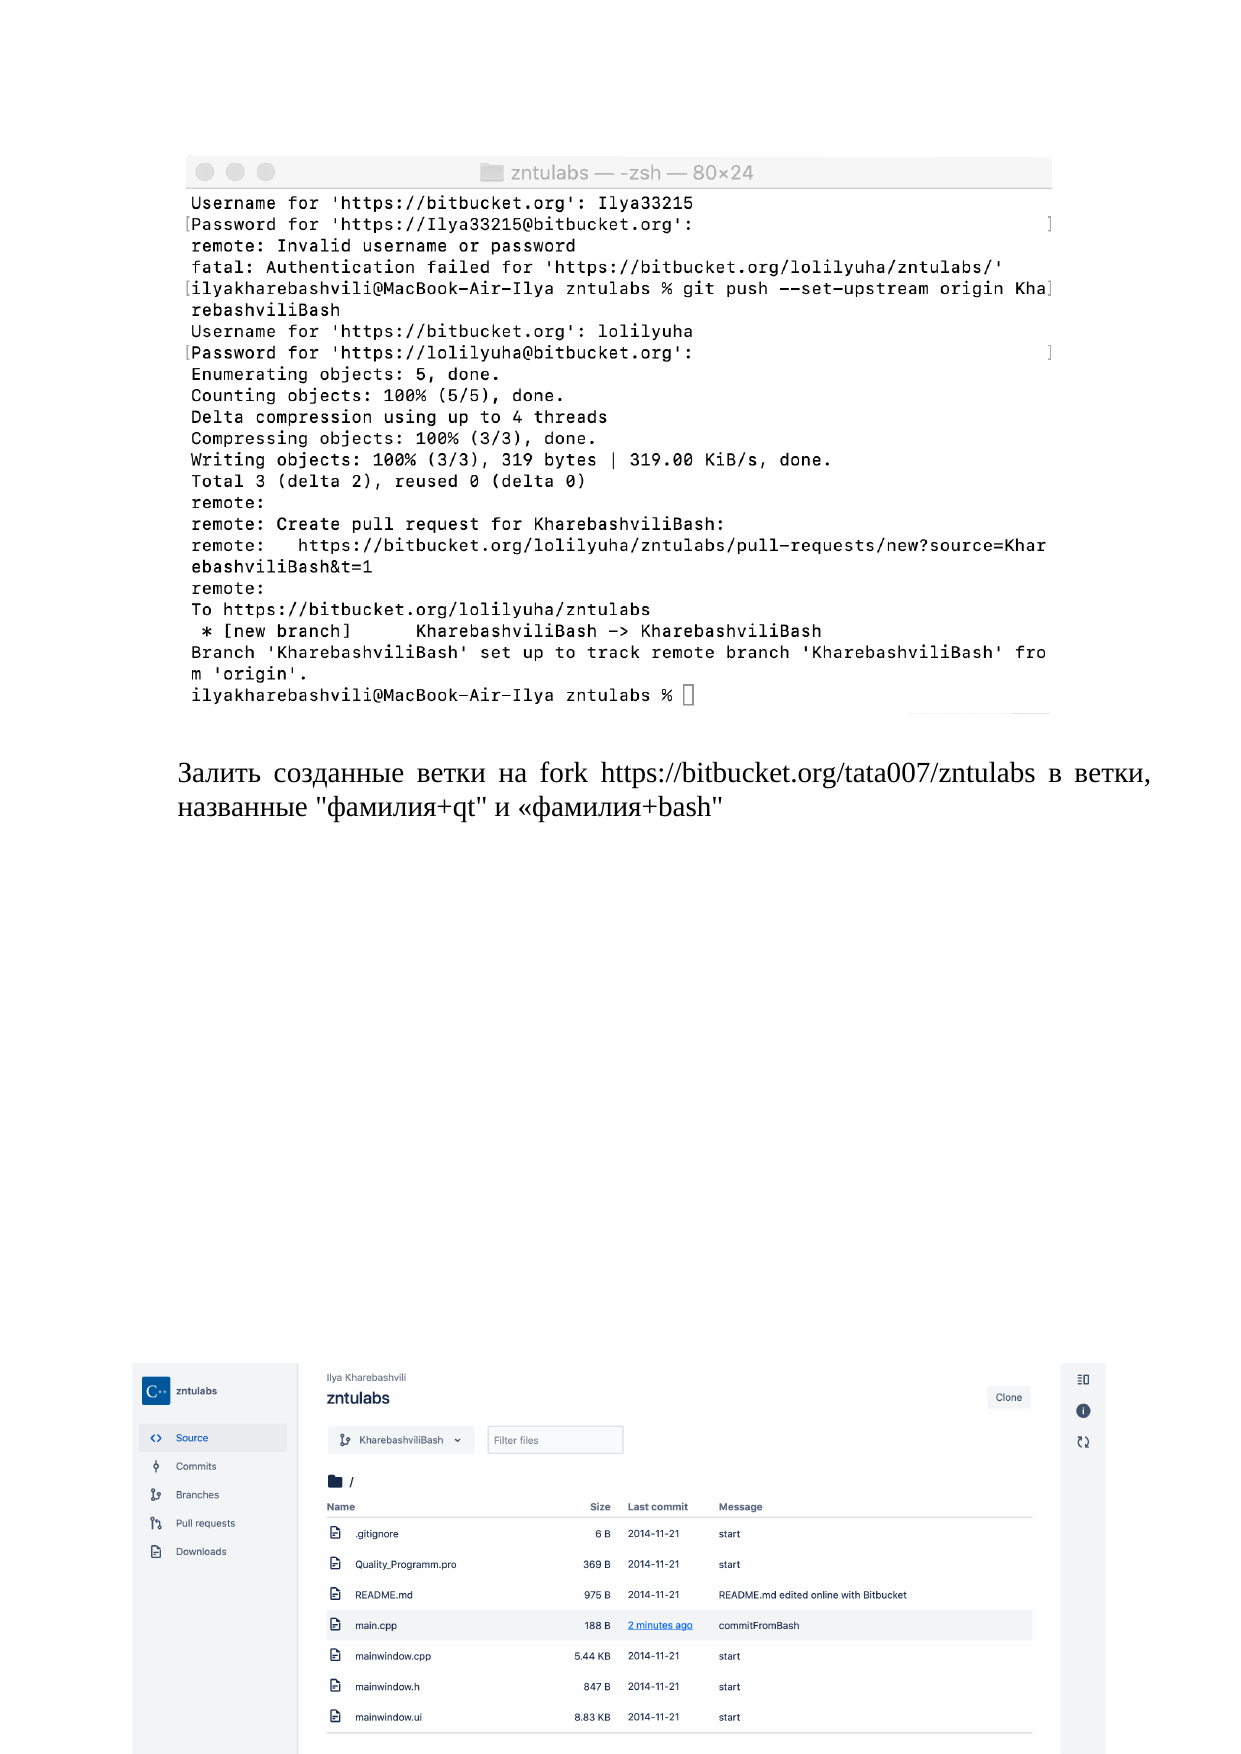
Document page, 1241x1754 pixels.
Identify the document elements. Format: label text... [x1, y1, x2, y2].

picture [181, 154, 1053, 712]
picture [131, 1363, 1106, 1754]
